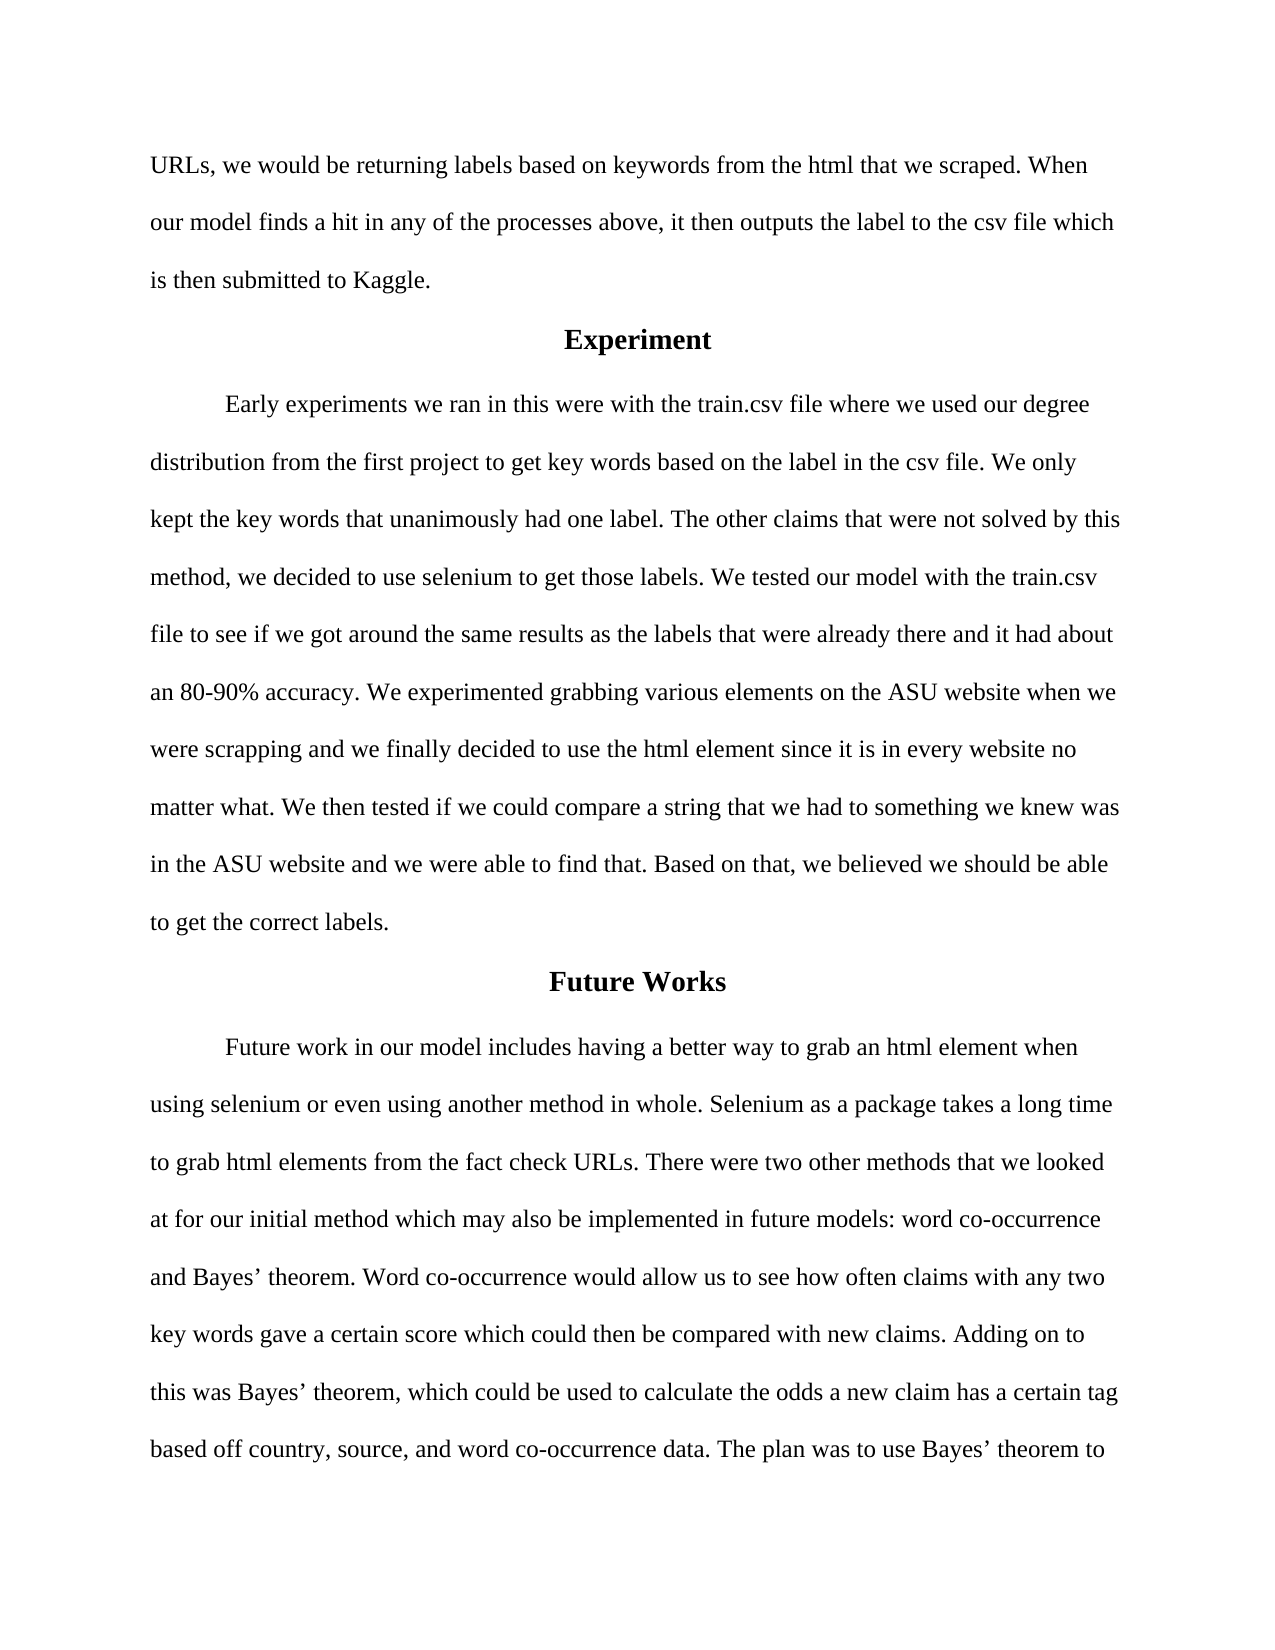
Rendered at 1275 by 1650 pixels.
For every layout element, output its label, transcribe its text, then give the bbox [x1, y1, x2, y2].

text Future Works [150, 964, 1125, 998]
text Experiment [150, 322, 1125, 356]
text Early experiments we ran in this were with the train.csv file where we used our degree distribution from the first project to get key words based on the label in the csv file. We only kept the key words that unanimously had one label. The other claims that were not solved by this method, we decided to use selenium to get those labels. We tested our model with the train.csv file to see if we got around the same results as the labels that were already there and it had about an 80-90% accuracy. We experimented grabbing various elements on the ASU website when we were scrapping and we finally decided to use the html element since it is in every website no matter what. We then tested if we could compare a string that we had to something we knew was in the ASU website and we were able to find that. Based on that, we believed we should be able to get the correct labels. [150, 389, 1125, 936]
